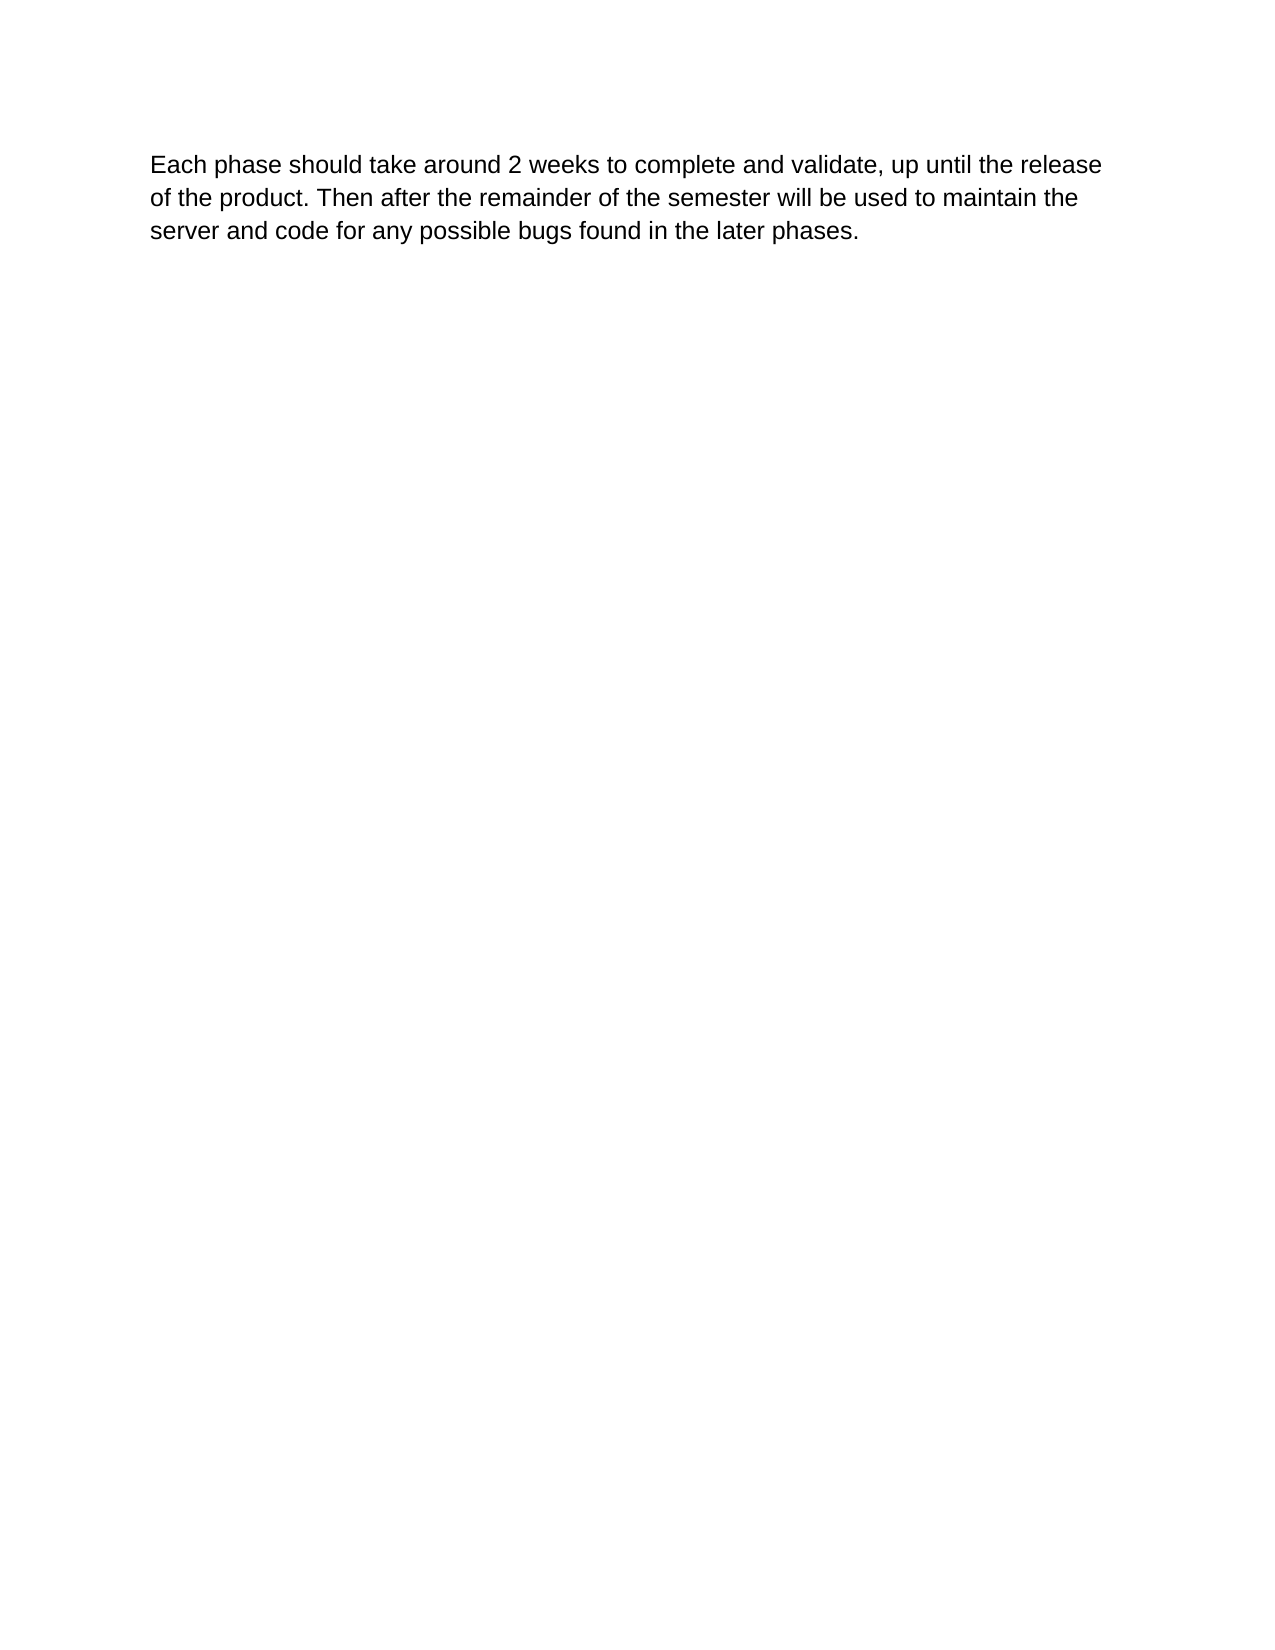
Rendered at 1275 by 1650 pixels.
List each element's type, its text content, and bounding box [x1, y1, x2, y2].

text Each phase should take around 2 weeks to complete and validate, up until the release of the product. Then after the remainder of the semester will be used to maintain the server and code for any possible bugs found in the later phases. [150, 150, 1125, 245]
